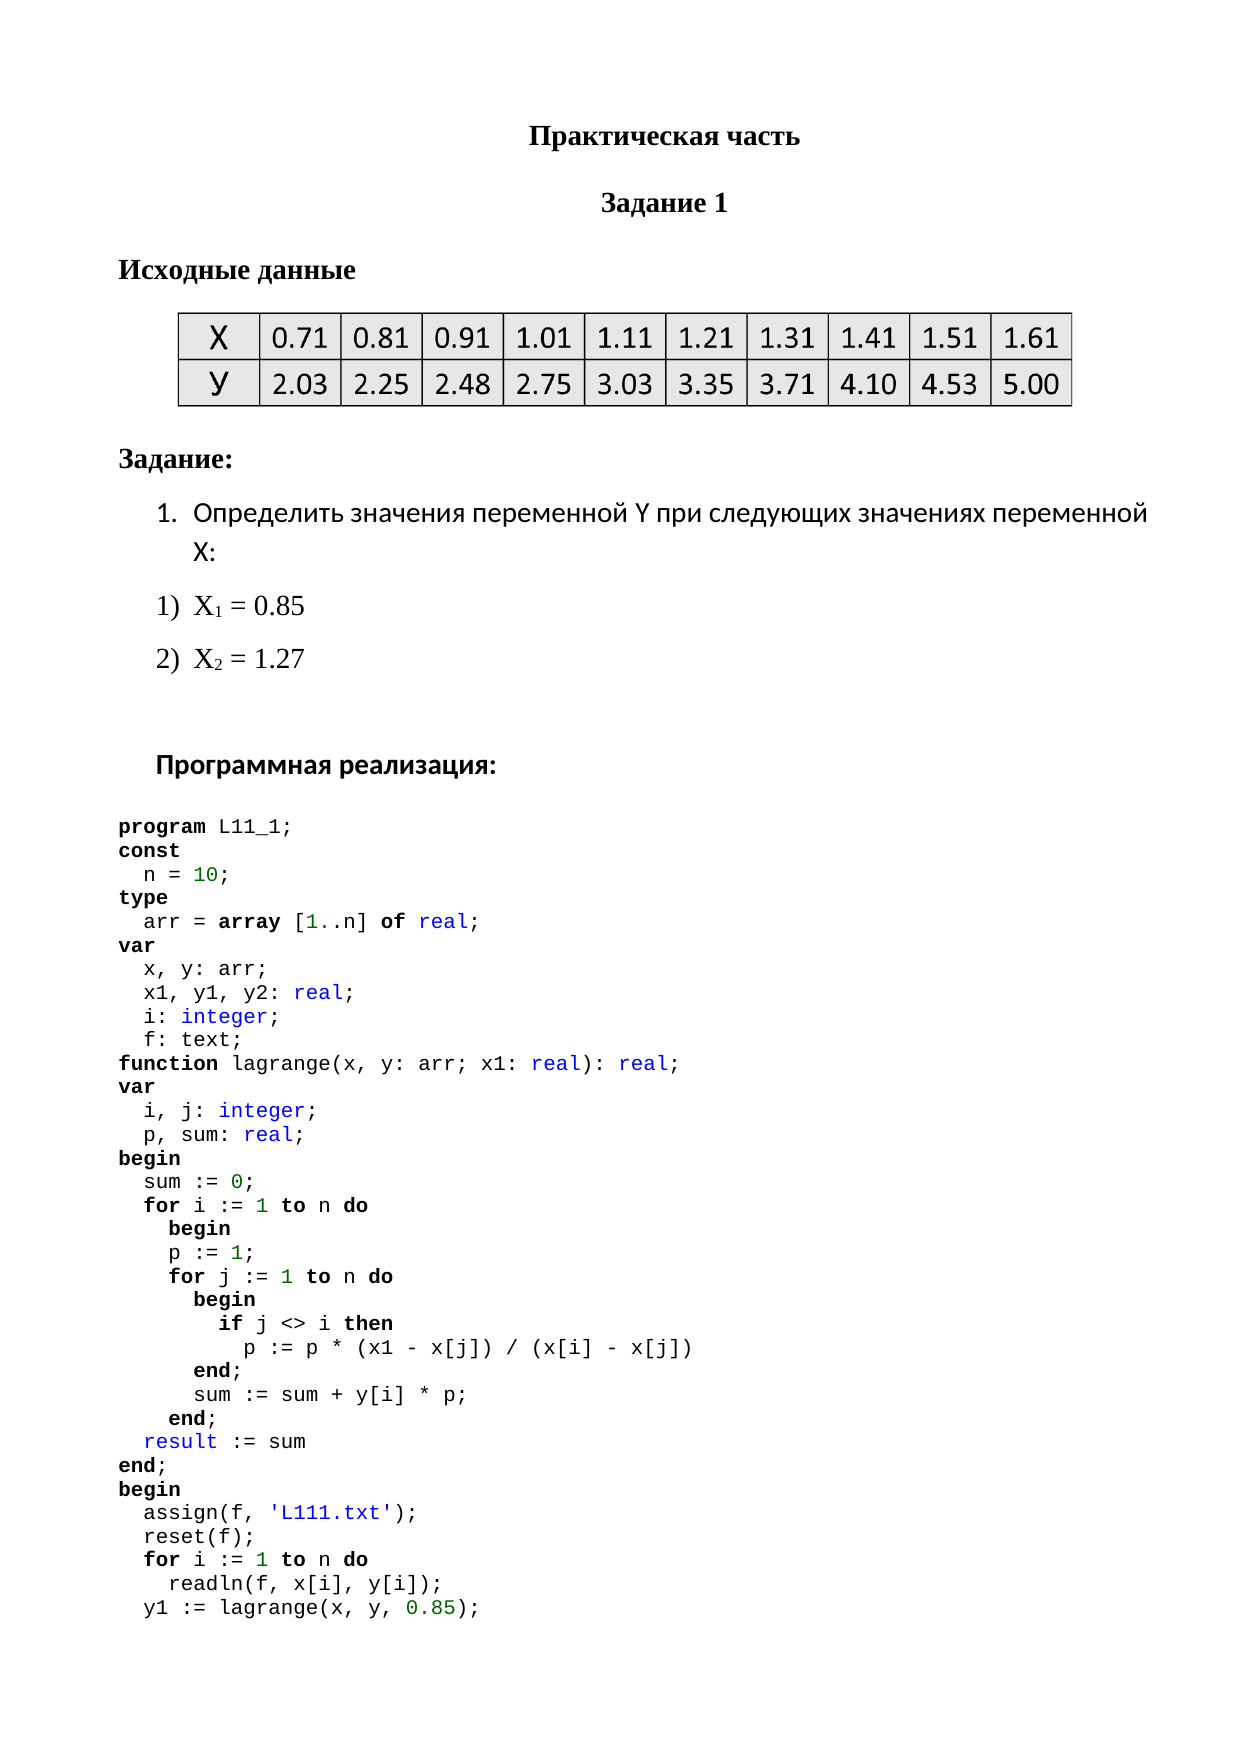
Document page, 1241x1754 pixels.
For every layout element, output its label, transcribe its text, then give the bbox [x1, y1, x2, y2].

text end; [118, 1360, 1152, 1384]
text p := 1; [118, 1242, 1152, 1266]
list X1 = 0.85 [156, 588, 1152, 621]
text Программная реализация: [156, 746, 1152, 782]
text assign(f, 'L111.txt'); [118, 1502, 1152, 1526]
list Определить значения переменной Y при следующих значениях переменной X: [156, 494, 1152, 568]
text Практическая часть [118, 118, 1152, 152]
text type [118, 887, 1152, 911]
text end; [118, 1455, 1152, 1478]
text x1, y1, y2: real; [118, 982, 1152, 1006]
text for i := 1 to n do [118, 1195, 1152, 1218]
text p, sum: real; [118, 1124, 1152, 1147]
text i, j: integer; [118, 1100, 1152, 1124]
text begin [118, 1147, 1152, 1171]
text x, y: arr; [118, 958, 1152, 982]
text for i := 1 to n do [118, 1549, 1152, 1573]
text reset(f); [118, 1526, 1152, 1549]
list X2 = 1.27 [156, 641, 1152, 674]
text function lagrange(x, y: arr; x1: real): real; [118, 1053, 1152, 1077]
text for j := 1 to n do [118, 1266, 1152, 1289]
text y1 := lagrange(x, y, 0.85); [118, 1597, 1152, 1620]
picture [177, 302, 1073, 428]
text p := p * (x1 - x[j]) / (x[i] - x[j]) [118, 1337, 1152, 1360]
text program L11_1; [118, 816, 1152, 840]
text if j <> i then [118, 1313, 1152, 1337]
text begin [118, 1289, 1152, 1313]
text begin [118, 1218, 1152, 1242]
text Исходные данные [118, 252, 1152, 286]
text sum := 0; [118, 1171, 1152, 1195]
text arr = array [1..n] of real; [118, 911, 1152, 935]
text end; [118, 1408, 1152, 1431]
text readln(f, x[i], y[i]); [118, 1573, 1152, 1597]
text f: text; [118, 1029, 1152, 1053]
text sum := sum + y[i] * p; [118, 1384, 1152, 1408]
text i: integer; [118, 1006, 1152, 1029]
text const [118, 840, 1152, 864]
text begin [118, 1478, 1152, 1502]
text Задание 1 [118, 185, 1152, 219]
text var [118, 1077, 1152, 1100]
text Задание: [118, 442, 1152, 475]
text n = 10; [118, 864, 1152, 887]
text result := sum [118, 1431, 1152, 1455]
text var [118, 935, 1152, 958]
